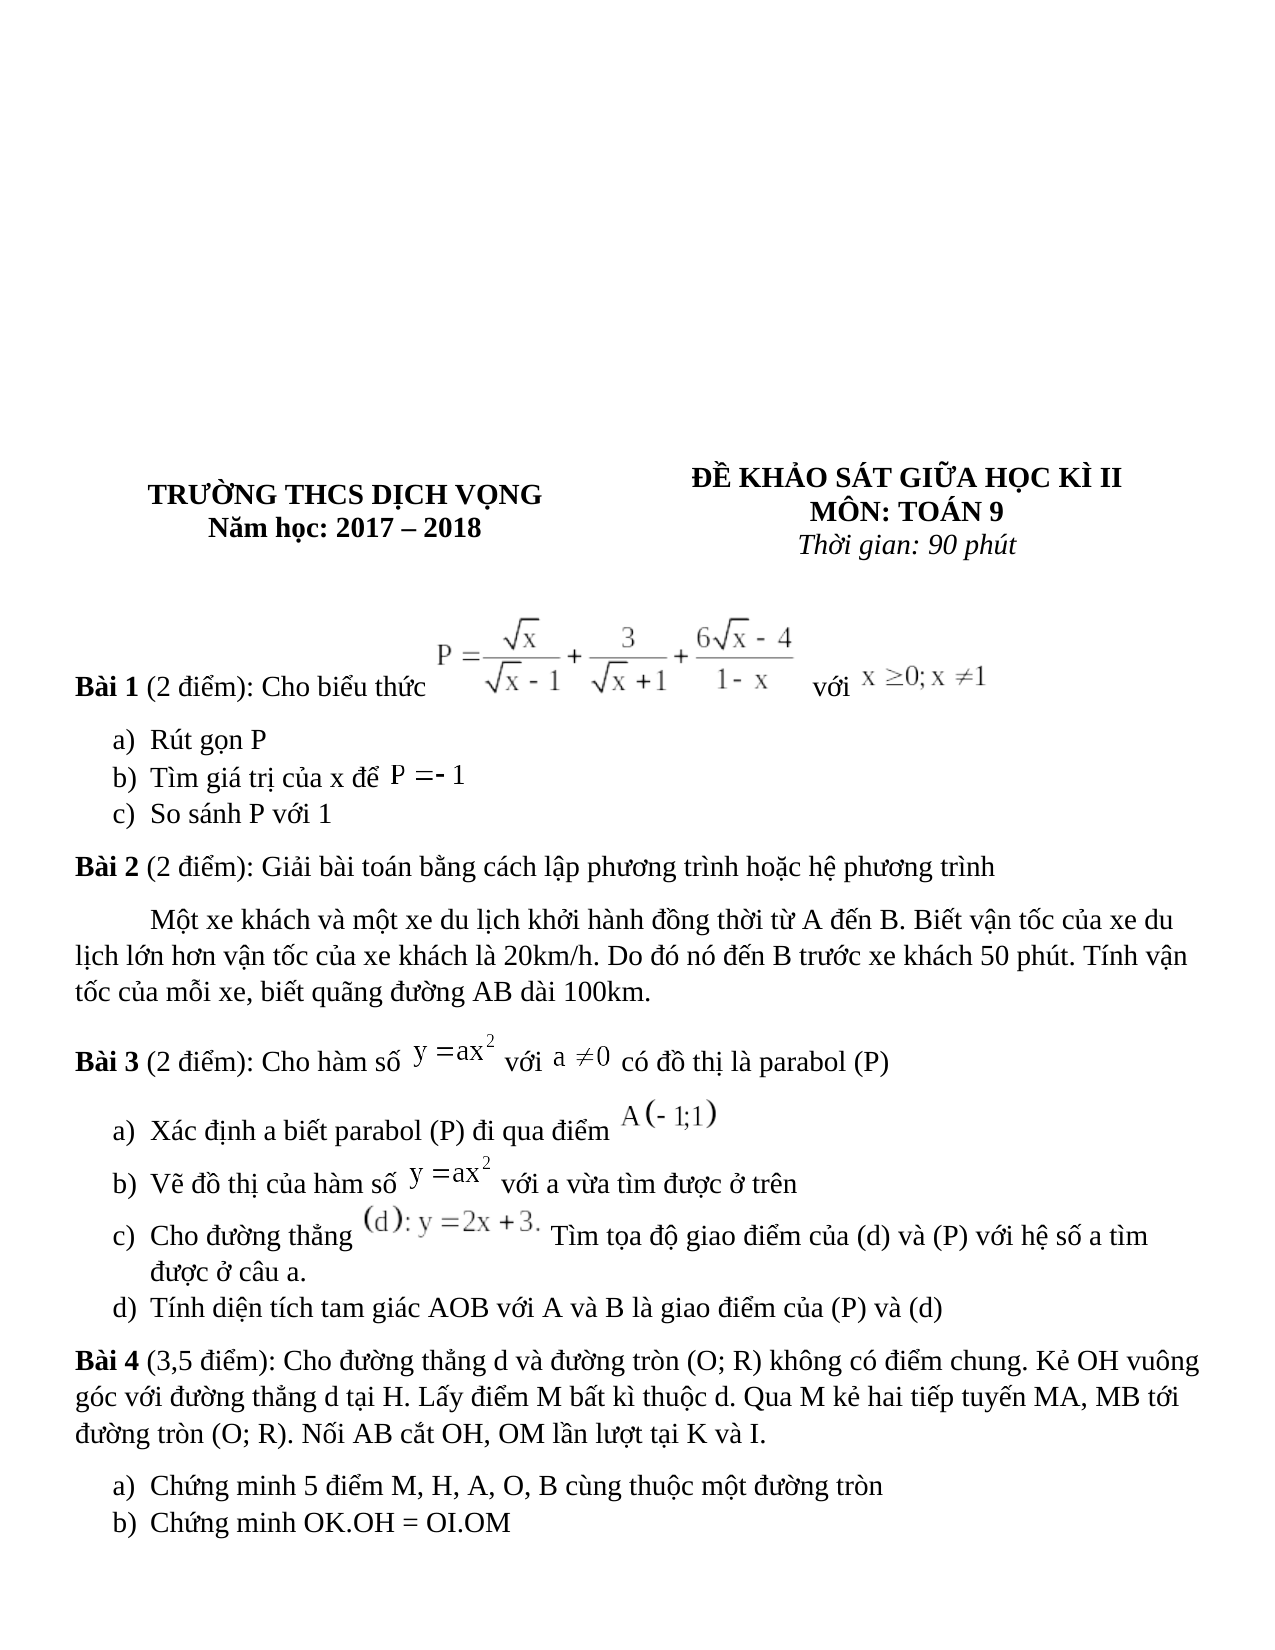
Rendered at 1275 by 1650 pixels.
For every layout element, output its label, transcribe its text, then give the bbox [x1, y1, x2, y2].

list Xác định a biết parabol (P) đi qua điểm [112, 1097, 1200, 1147]
list Chứng minh OK.OH = OI.OM [112, 1505, 1200, 1538]
list Vẽ đồ thị của hàm số với a vừa tìm được ở trên [112, 1149, 1200, 1199]
text Bài 4 (3,5 điểm): Cho đường thẳng d và đường tròn (O; R) không có điểm chung. Kẻ OH vuông góc với đường thẳng d tại H. Lấy điểm M bất kì thuộc d. Qua M kẻ hai tiếp tuyến MA, MB tới đường tròn (O; R). Nối AB cắt OH, OM lần lượt tại K và I. [75, 1343, 1200, 1449]
list Rút gọn P [112, 722, 1200, 756]
list Cho đường thẳng Tìm tọa độ giao điểm của (d) và (P) với hệ số a tìm được ở câu a. [112, 1202, 1200, 1288]
table_header TRƯỜNG THCS DỊCH VỌNG Năm học: 2017 – 2018 [64, 460, 626, 561]
list So sánh P với 1 [112, 797, 1200, 830]
list Tính diện tích tam giác AOB với A và B là giao điểm của (P) và (d) [112, 1291, 1200, 1324]
list Tìm giá trị của x để [112, 758, 1200, 794]
text Bài 1 (2 điểm): Cho biểu thức với [75, 614, 1200, 703]
text Bài 2 (2 điểm): Giải bài toán bằng cách lập phương trình hoặc hệ phương trình [75, 849, 1200, 883]
text Một xe khách và một xe du lịch khởi hành đồng thời từ A đến B. Biết vận tốc của xe du lịch lớn hơn vận tốc của xe khách là 20km/h. Do đó nó đến B trước xe khách 50 phút. Tính vận tốc của mỗi xe, biết quãng đường AB dài 100km. [75, 902, 1200, 1008]
list Chứng minh 5 điểm M, H, A, O, B cùng thuộc một đường tròn [112, 1468, 1200, 1502]
text Bài 3 (2 điểm): Cho hàm số với có đồ thị là parabol (P) [75, 1027, 1200, 1077]
table_header ĐỀ KHẢO SÁT GIỮA HỌC KÌ II MÔN: TOÁN 9 Thời gian: 90 phút [626, 460, 1188, 561]
